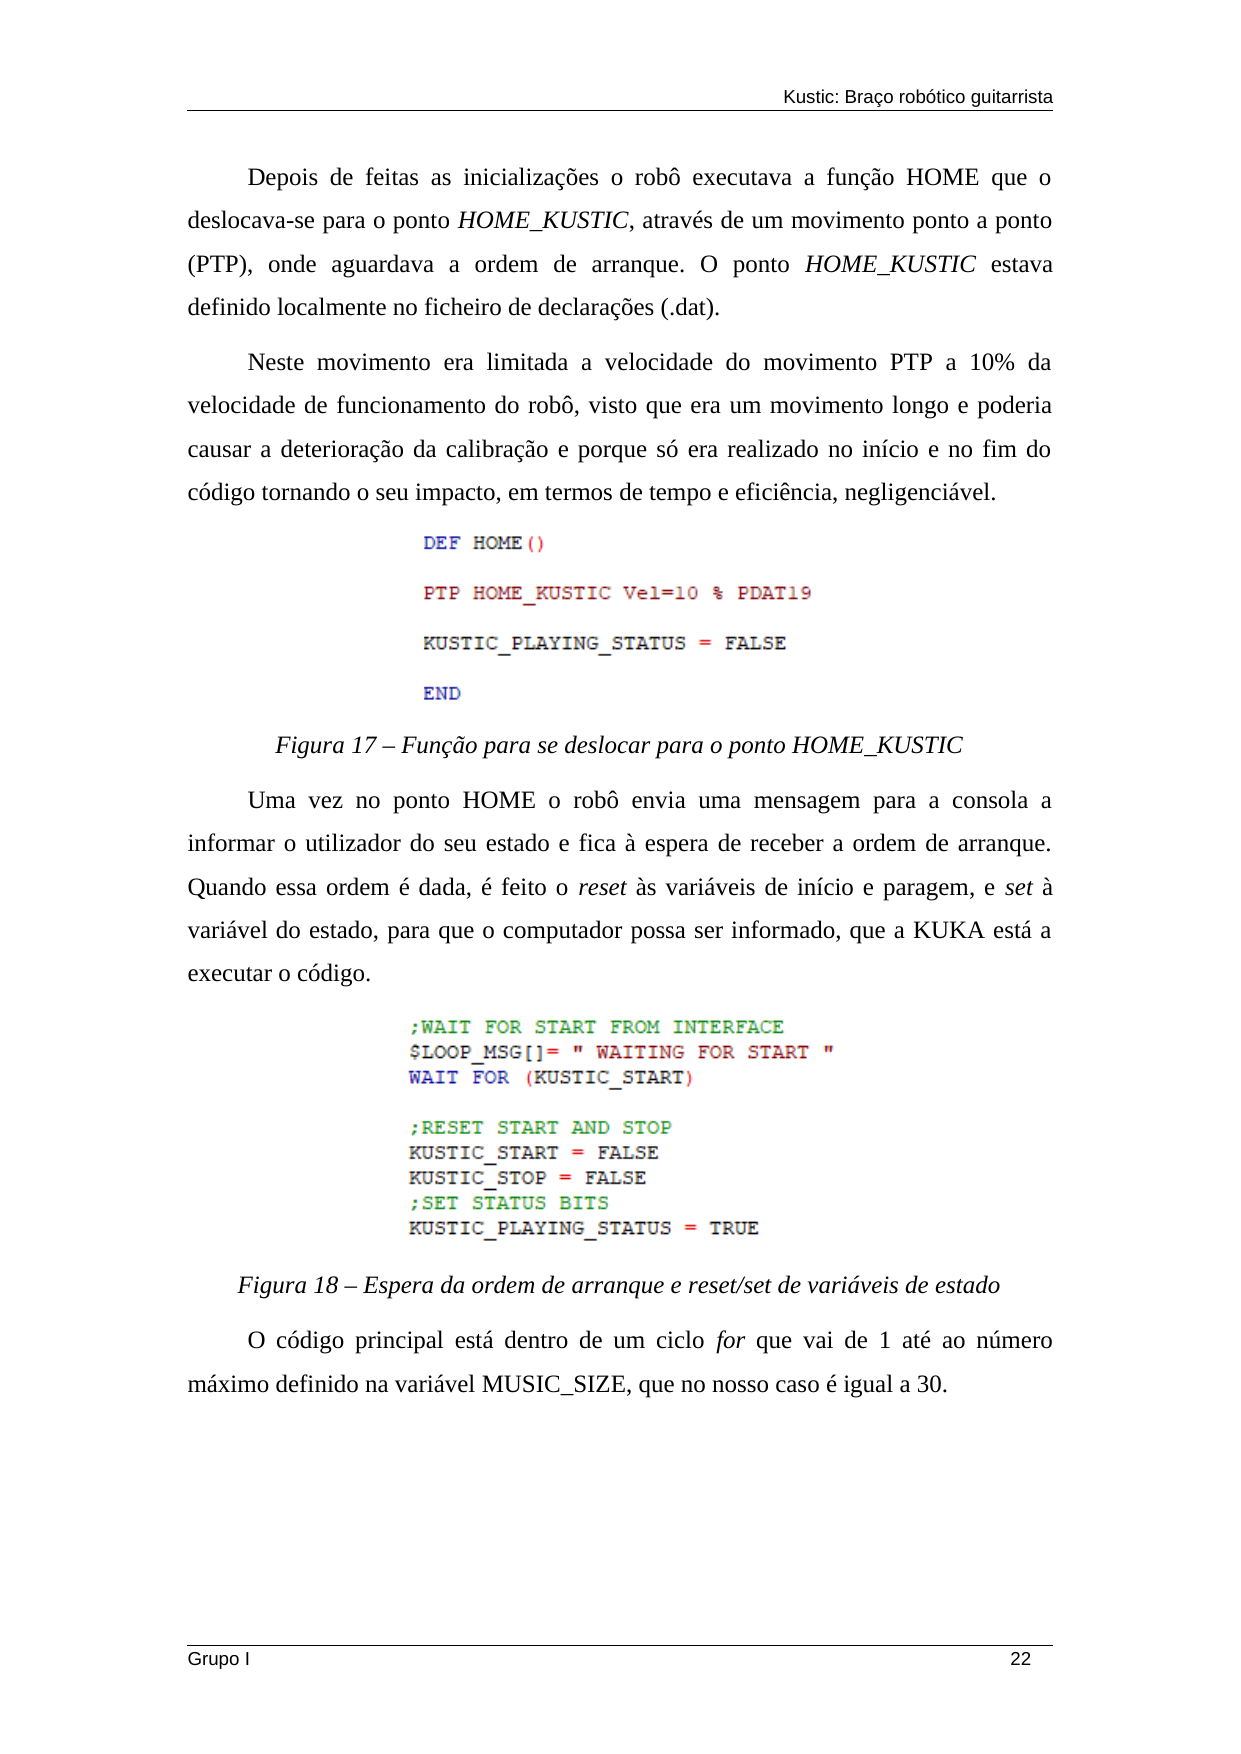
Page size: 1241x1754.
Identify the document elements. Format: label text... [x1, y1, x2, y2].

text Neste movimento era limitada a velocidade do movimento PTP a 10% da velocidade de funcionamento do robô, visto que era um movimento longo e poderia causar a deterioração da calibração e porque só era realizado no início e no fim do código tornando o seu impacto, em termos de tempo e eficiência, negligenciável. [187, 347, 1053, 506]
picture [406, 1013, 835, 1244]
text Uma vez no ponto HOME o robô envia uma mensagem para a consola a informar o utilizador do seu estado e fica à espera de receber a ordem de arranque. Quando essa ordem é dada, é feito o reset às variáveis de início e paragem, e set à variável do estado, para que o computador possa ser informado, que a KUKA está a executar o código. [187, 785, 1053, 987]
text O código principal está dentro de um ciclo for que vai de 1 até ao número máximo definido na variável MUSIC_SIZE, que no nosso caso é igual a 30. [187, 1326, 1053, 1397]
text Figura 18 – Espera da ordem de arranque e reset/set de variáveis de estado [187, 1270, 1053, 1299]
text Figura 17 – Função para se deslocar para o ponto HOME_KUSTIC [187, 730, 1053, 758]
text Depois de feitas as inicializações o robô executava a função HOME que o deslocava-se para o ponto HOME_KUSTIC, através de um movimento ponto a ponto (PTP), onde aguardava a ordem de arranque. O ponto HOME_KUSTIC estava definido localmente no ficheiro de declarações (.dat). [187, 162, 1053, 321]
picture [423, 532, 817, 703]
